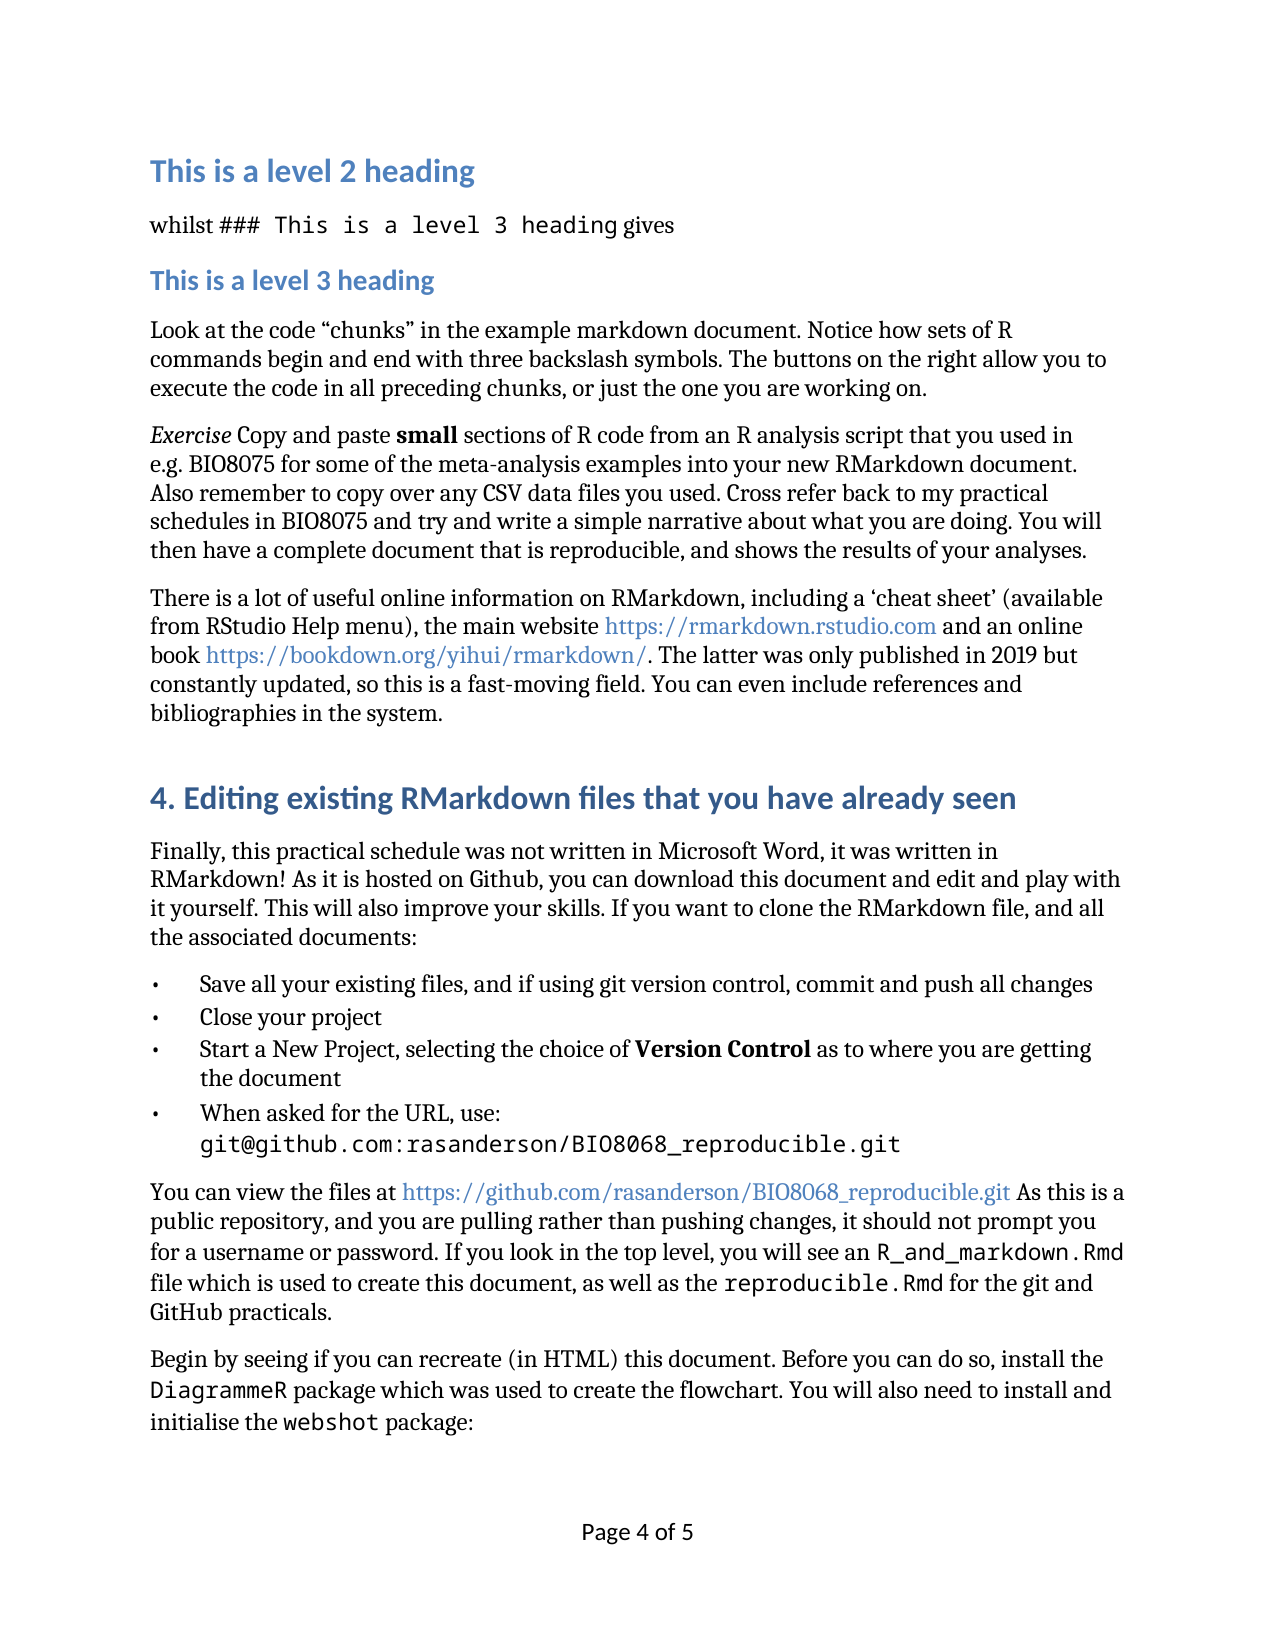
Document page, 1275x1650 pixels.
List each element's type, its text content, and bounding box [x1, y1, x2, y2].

list Save all your existing files, and if using git version control, commit and push all changes [150, 970, 1125, 999]
text Begin by seeing if you can recreate (in HTML) this document. Before you can do so, install the DiagrammeR package which was used to create the flowchart. You will also need to install and initialise the webshot package: [150, 1345, 1125, 1437]
text Exercise Copy and paste small sections of R code from an R analysis script that you used in e.g. BIO8075 for some of the meta-analysis examples into your new RMarkdown document. Also remember to copy over any CSV data files you used. Cross refer back to my practical schedules in BIO8075 and try and write a simple narrative about what you are doing. You will then have a complete document that is reproducible, and shows the results of your analyses. [150, 421, 1125, 565]
subtitle 4. Editing existing RMarkdown files that you have already seen [150, 777, 1125, 818]
text Finally, this practical schedule was not written in Microsoft Word, it was written in RMarkdown! As it is hosted on Github, you can download this document and edit and play with it yourself. This will also improve your skills. If you want to clone the RMarkdown file, and all the associated documents: [150, 837, 1125, 952]
text Look at the code “chunks” in the example markdown document. Notice how sets of R commands begin and end with three backslash symbols. The buttons on the right allow you to execute the code in all preceding chunks, or just the one you are working on. [150, 316, 1125, 402]
text There is a lot of useful online information on RMarkdown, including a ‘cheat sheet’ (available from RStudio Help menu), the main website https://rmarkdown.rstudio.com and an online book https://bookdown.org/yihui/rmarkdown/. The latter was only published in 2019 but constantly updated, so this is a fast-moving field. You can even include references and bibliographies in the system. [150, 583, 1125, 727]
list When asked for the URL, use: git@github.com:rasanderson/BIO8068_reproducible.git [150, 1097, 1125, 1159]
subtitle This is a level 3 heading [150, 262, 1125, 297]
text whilst ### This is a level 3 heading gives [150, 209, 1125, 241]
list Close your project [150, 1003, 1125, 1032]
subtitle This is a level 2 heading [150, 150, 1125, 191]
text You can view the files at https://github.com/rasanderson/BIO8068_reproducible.git As this is a public repository, and you are pulling rather than pushing changes, it should not prompt you for a username or password. If you look in the top level, you will see an R_and_markdown.Rmd file which is used to create this document, as well as the reproducible.Rmd for the git and GitHub practicals. [150, 1178, 1125, 1327]
list Start a New Project, selecting the choice of Version Control as to where you are getting the document [150, 1035, 1125, 1093]
